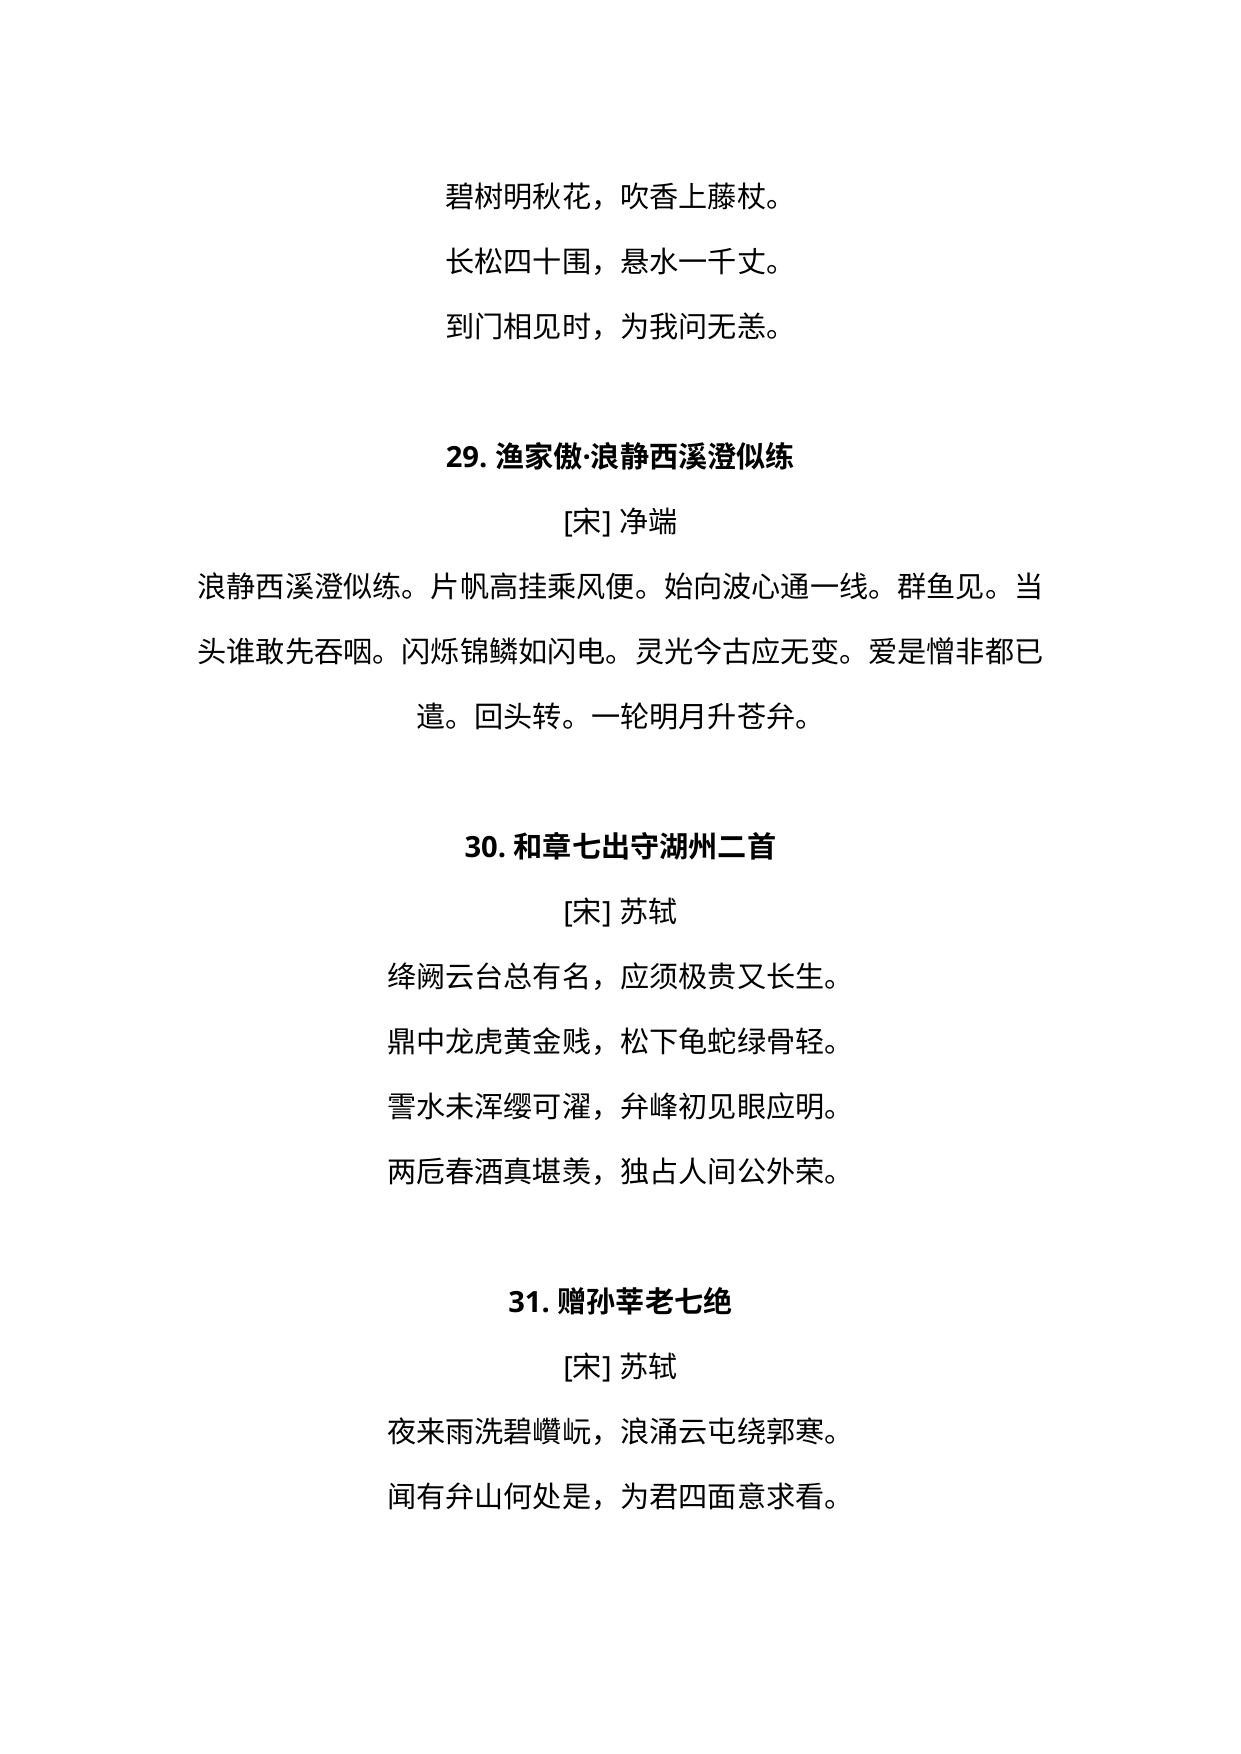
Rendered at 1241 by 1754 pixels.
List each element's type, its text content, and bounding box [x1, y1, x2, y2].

text [宋] 苏轼 [187, 1332, 1053, 1397]
text 30. 和章七出守湖州二首 [187, 812, 1053, 877]
text 碧树明秋花，吹香上藤杖。 [187, 162, 1053, 227]
text [宋] 净端 [187, 487, 1053, 552]
text 夜来雨洗碧巑岏，浪涌云屯绕郭寒。 [187, 1397, 1053, 1462]
text 长松四十围，悬水一千丈。 [187, 227, 1053, 292]
text 绛阙云台总有名，应须极贵又长生。 [187, 942, 1053, 1007]
text 霅水未浑缨可濯，弁峰初见眼应明。 [187, 1072, 1053, 1137]
text 闻有弁山何处是，为君四面意求看。 [187, 1462, 1053, 1527]
text 浪静西溪澄似练。片帆高挂乘风便。始向波心通一线。群鱼见。当头谁敢先吞咽。闪烁锦鳞如闪电。灵光今古应无变。爱是憎非都已遣。回头转。一轮明月升苍弁。 [187, 552, 1053, 747]
text 鼎中龙虎黄金贱，松下龟蛇绿骨轻。 [187, 1007, 1053, 1072]
text 29. 渔家傲·浪静西溪澄似练 [187, 422, 1053, 487]
text 到门相见时，为我问无恙。 [187, 292, 1053, 357]
text 两卮春酒真堪羡，独占人间公外荣。 [187, 1137, 1053, 1202]
text 31. 赠孙莘老七绝 [187, 1267, 1053, 1332]
text [宋] 苏轼 [187, 877, 1053, 942]
